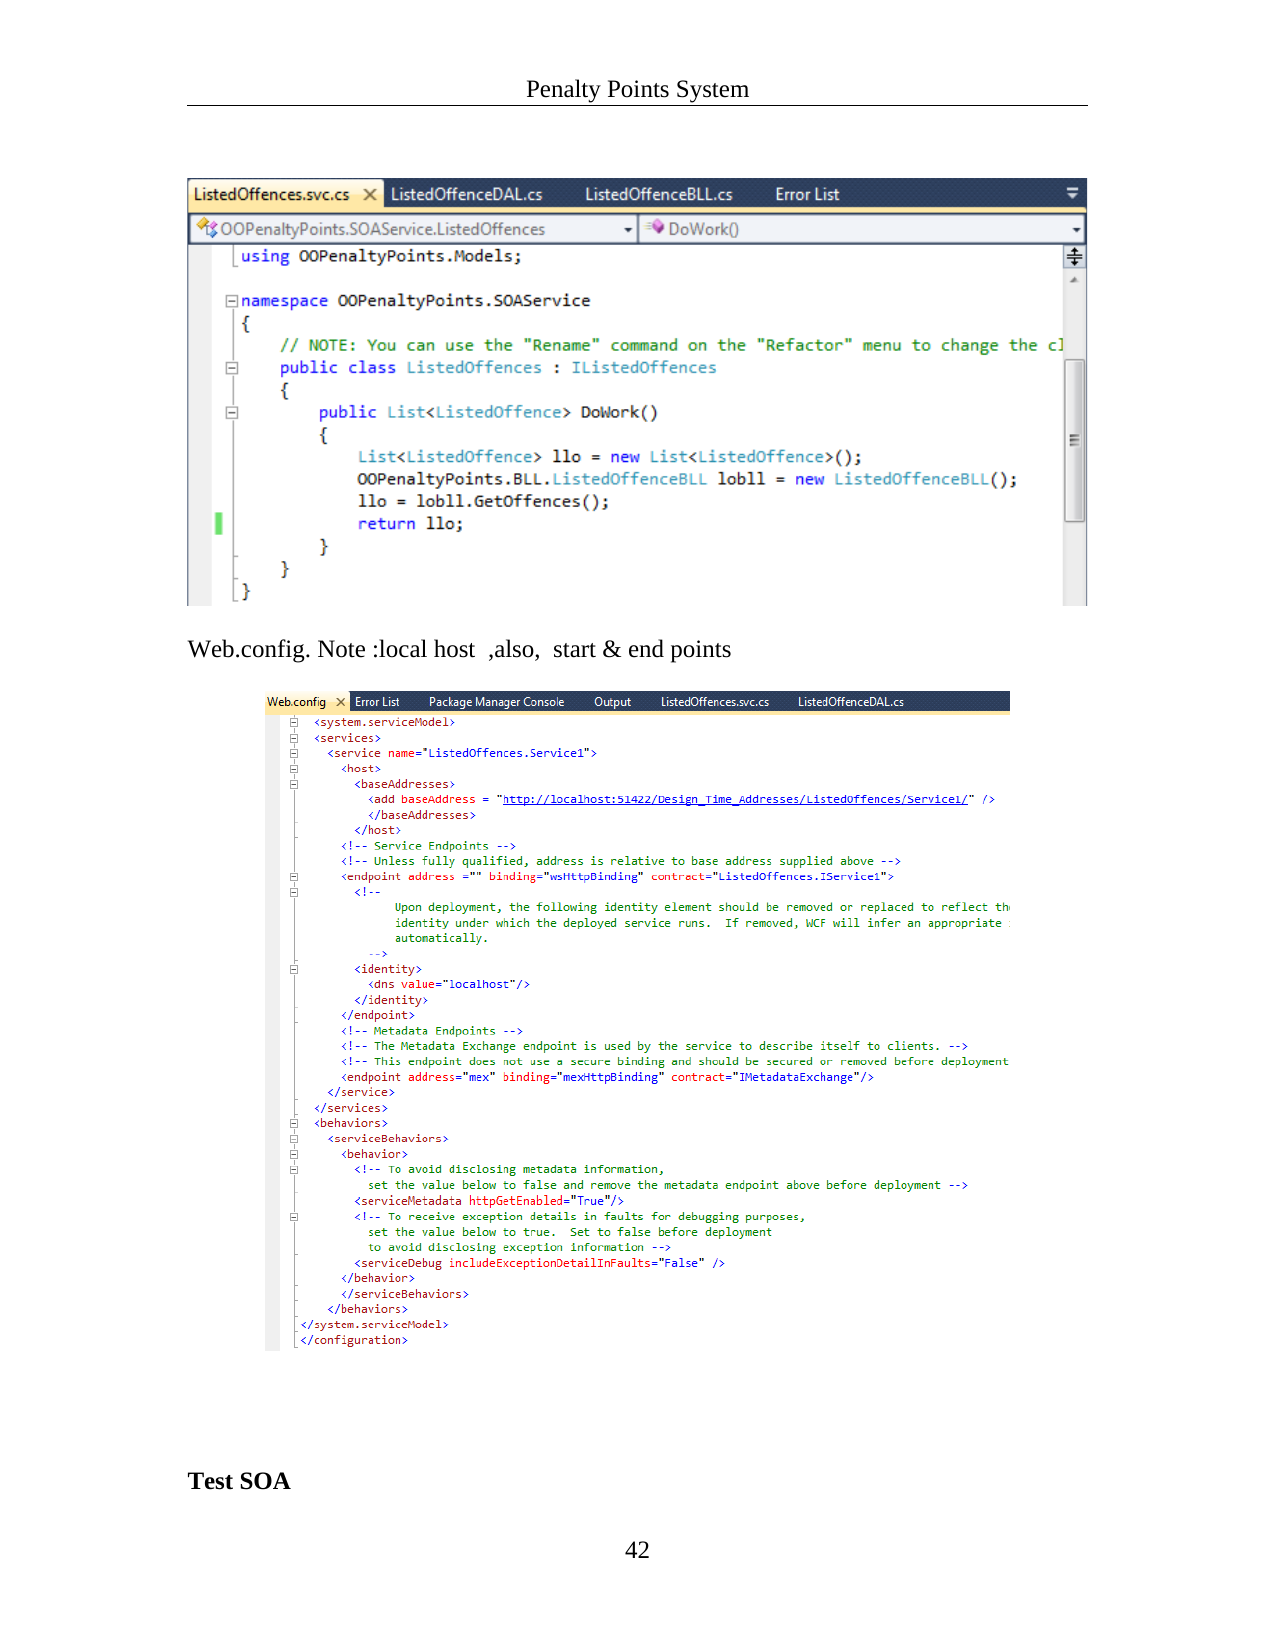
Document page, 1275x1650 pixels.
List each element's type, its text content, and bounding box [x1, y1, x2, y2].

text Test SOA [187, 1466, 1088, 1495]
picture [187, 178, 1088, 606]
picture [265, 691, 1010, 1351]
text Web.config. Note :local host ,also, start & end points [187, 634, 1088, 663]
